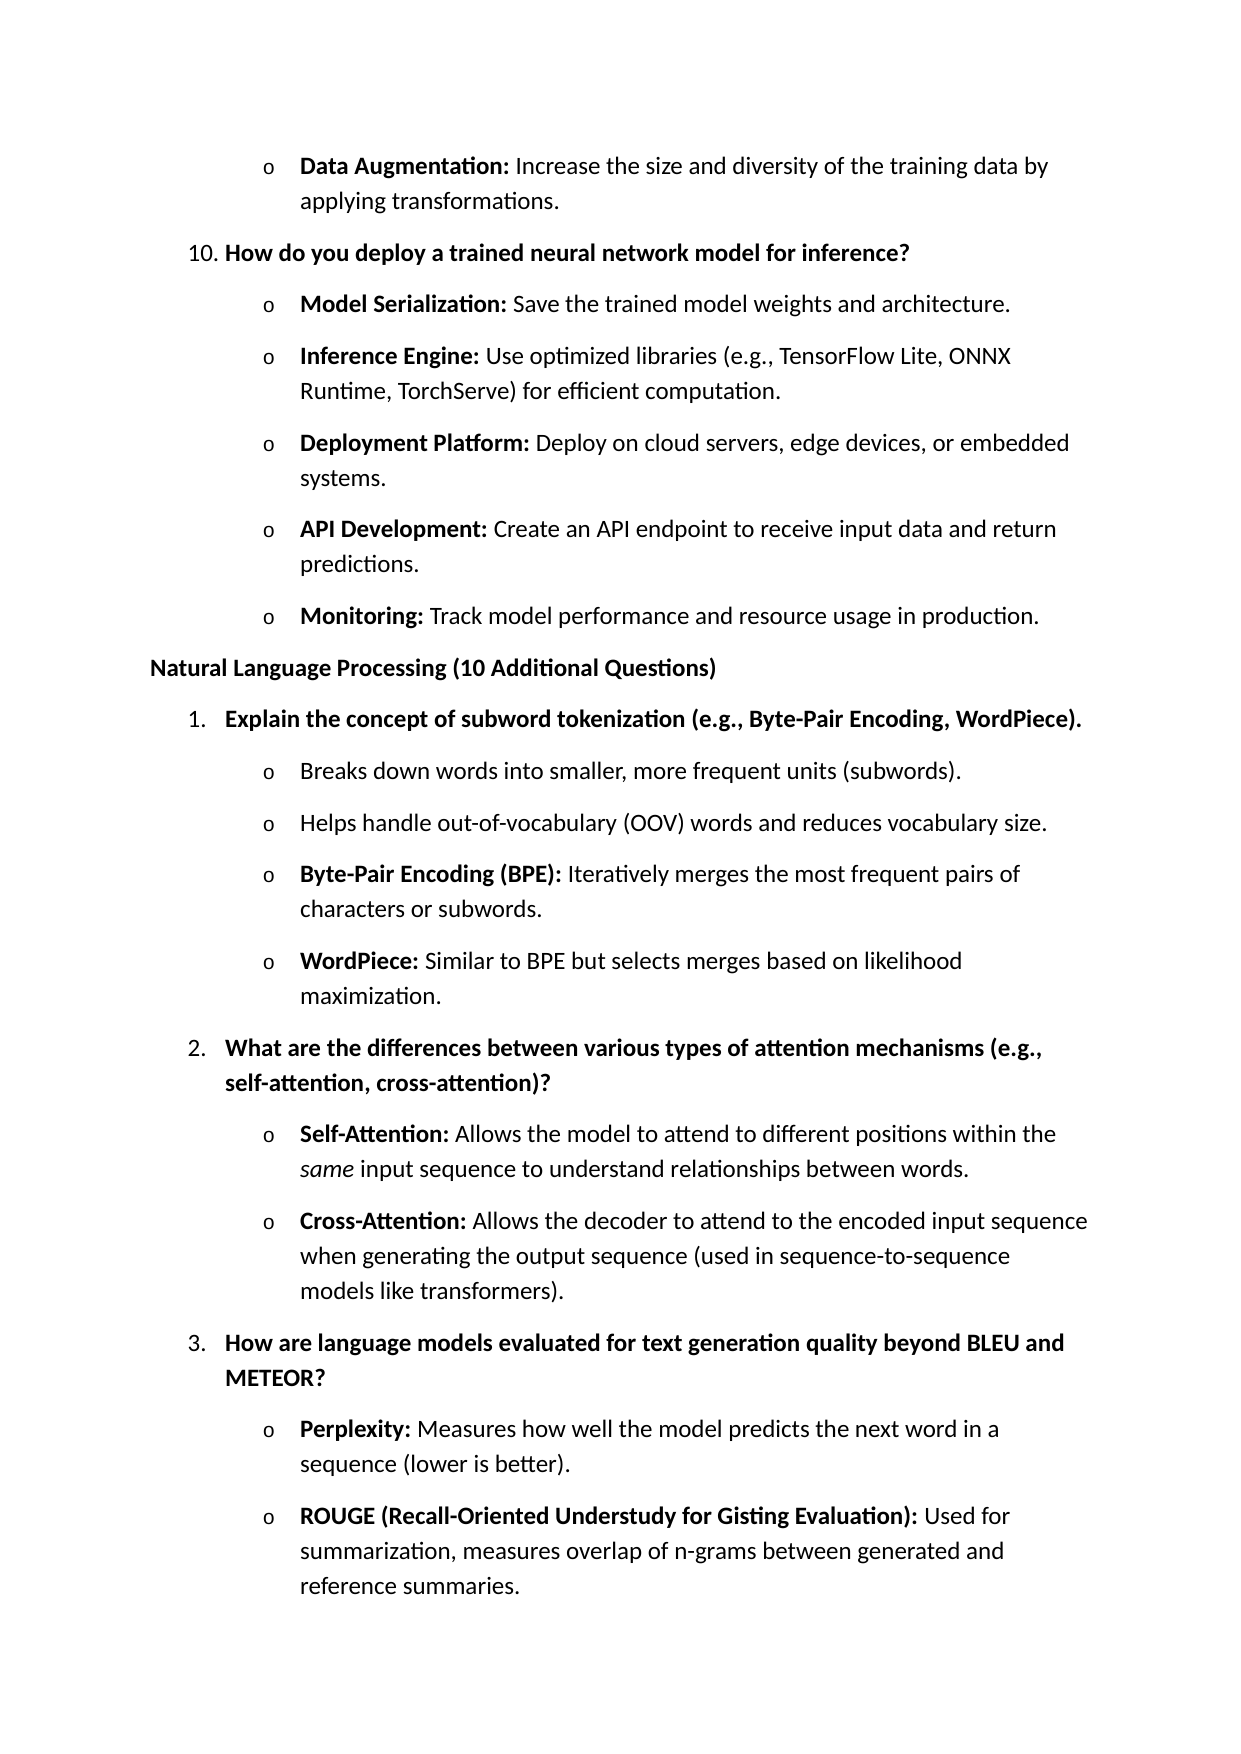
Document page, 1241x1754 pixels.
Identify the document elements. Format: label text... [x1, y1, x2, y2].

list How do you deploy a trained neural network model for inference? [187, 237, 1090, 267]
list Inference Engine: Use optimized libraries (e.g., TensorFlow Lite, ONNX Runtime, TorchServe) for efficient computation. [262, 340, 1090, 406]
list Perplexity: Measures how well the model predicts the next word in a sequence (lower is better). [262, 1413, 1090, 1479]
list ROUGE (Recall-Oriented Understudy for Gisting Evaluation): Used for summarization, measures overlap of n-grams between generated and reference summaries. [262, 1500, 1090, 1601]
list Monitoring: Track model performance and resource usage in production. [262, 600, 1090, 631]
list Explain the concept of subword tokenization (e.g., Byte-Pair Encoding, WordPiece). [187, 703, 1090, 734]
list What are the differences between various types of attention mechanisms (e.g., self-attention, cross-attention)? [187, 1032, 1090, 1097]
list Model Serialization: Save the trained model weights and architecture. [262, 288, 1090, 319]
list Cross-Attention: Allows the decoder to attend to the encoded input sequence when generating the output sequence (used in sequence-to-sequence models like transformers). [262, 1205, 1090, 1306]
list Byte-Pair Encoding (BPE): Iteratively merges the most frequent pairs of characters or subwords. [262, 858, 1090, 924]
text Natural Language Processing (10 Additional Questions) [150, 652, 1090, 682]
list Helps handle out-of-vocabulary (OOV) words and reduces vocabulary size. [262, 807, 1090, 837]
list Data Augmentation: Increase the size and diversity of the training data by applying transformations. [262, 150, 1090, 216]
list Self-Attention: Allows the model to attend to different positions within the same input sequence to understand relationships between words. [262, 1118, 1090, 1184]
list Deployment Platform: Deploy on cloud servers, edge devices, or embedded systems. [262, 427, 1090, 492]
list API Development: Create an API endpoint to receive input data and return predictions. [262, 513, 1090, 579]
list Breaks down words into smaller, more frequent units (subwords). [262, 755, 1090, 786]
list WordPiece: Similar to BPE but selects merges based on likelihood maximization. [262, 945, 1090, 1011]
list How are language models evaluated for text generation quality beyond BLEU and METEOR? [187, 1327, 1090, 1392]
